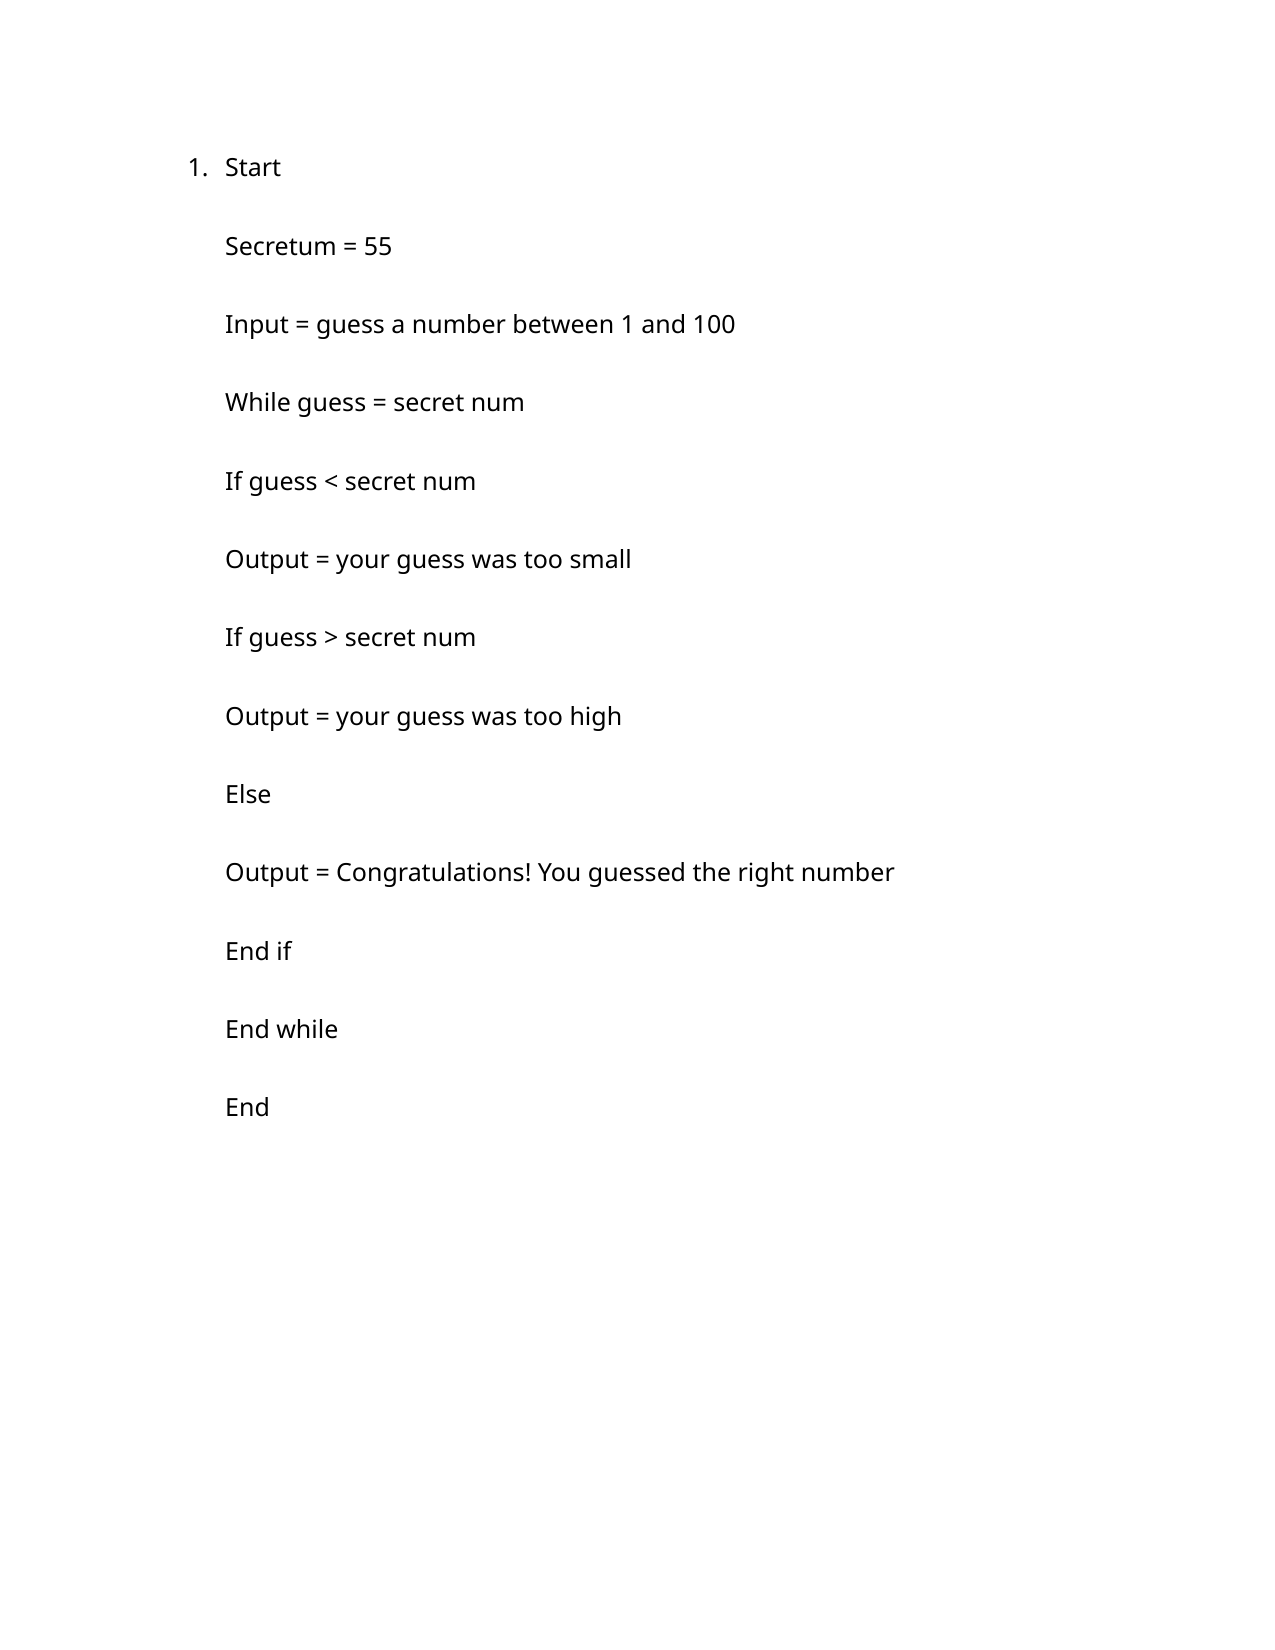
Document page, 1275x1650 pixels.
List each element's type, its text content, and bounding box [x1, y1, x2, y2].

list While guess = secret num [225, 385, 1125, 419]
list Output = your guess was too small [225, 542, 1125, 576]
list End if [225, 933, 1125, 967]
list Output = your guess was too high [225, 698, 1125, 732]
list Input = guess a number between 1 and 100 [225, 307, 1125, 341]
list Secretum = 55 [225, 228, 1125, 262]
list Else [225, 777, 1125, 811]
list End [225, 1090, 1125, 1124]
list Start [187, 150, 1125, 184]
list If guess < secret num [225, 463, 1125, 497]
list Output = Congratulations! You guessed the right number [225, 855, 1125, 889]
list If guess > secret num [225, 620, 1125, 654]
list End while [225, 1012, 1125, 1046]
